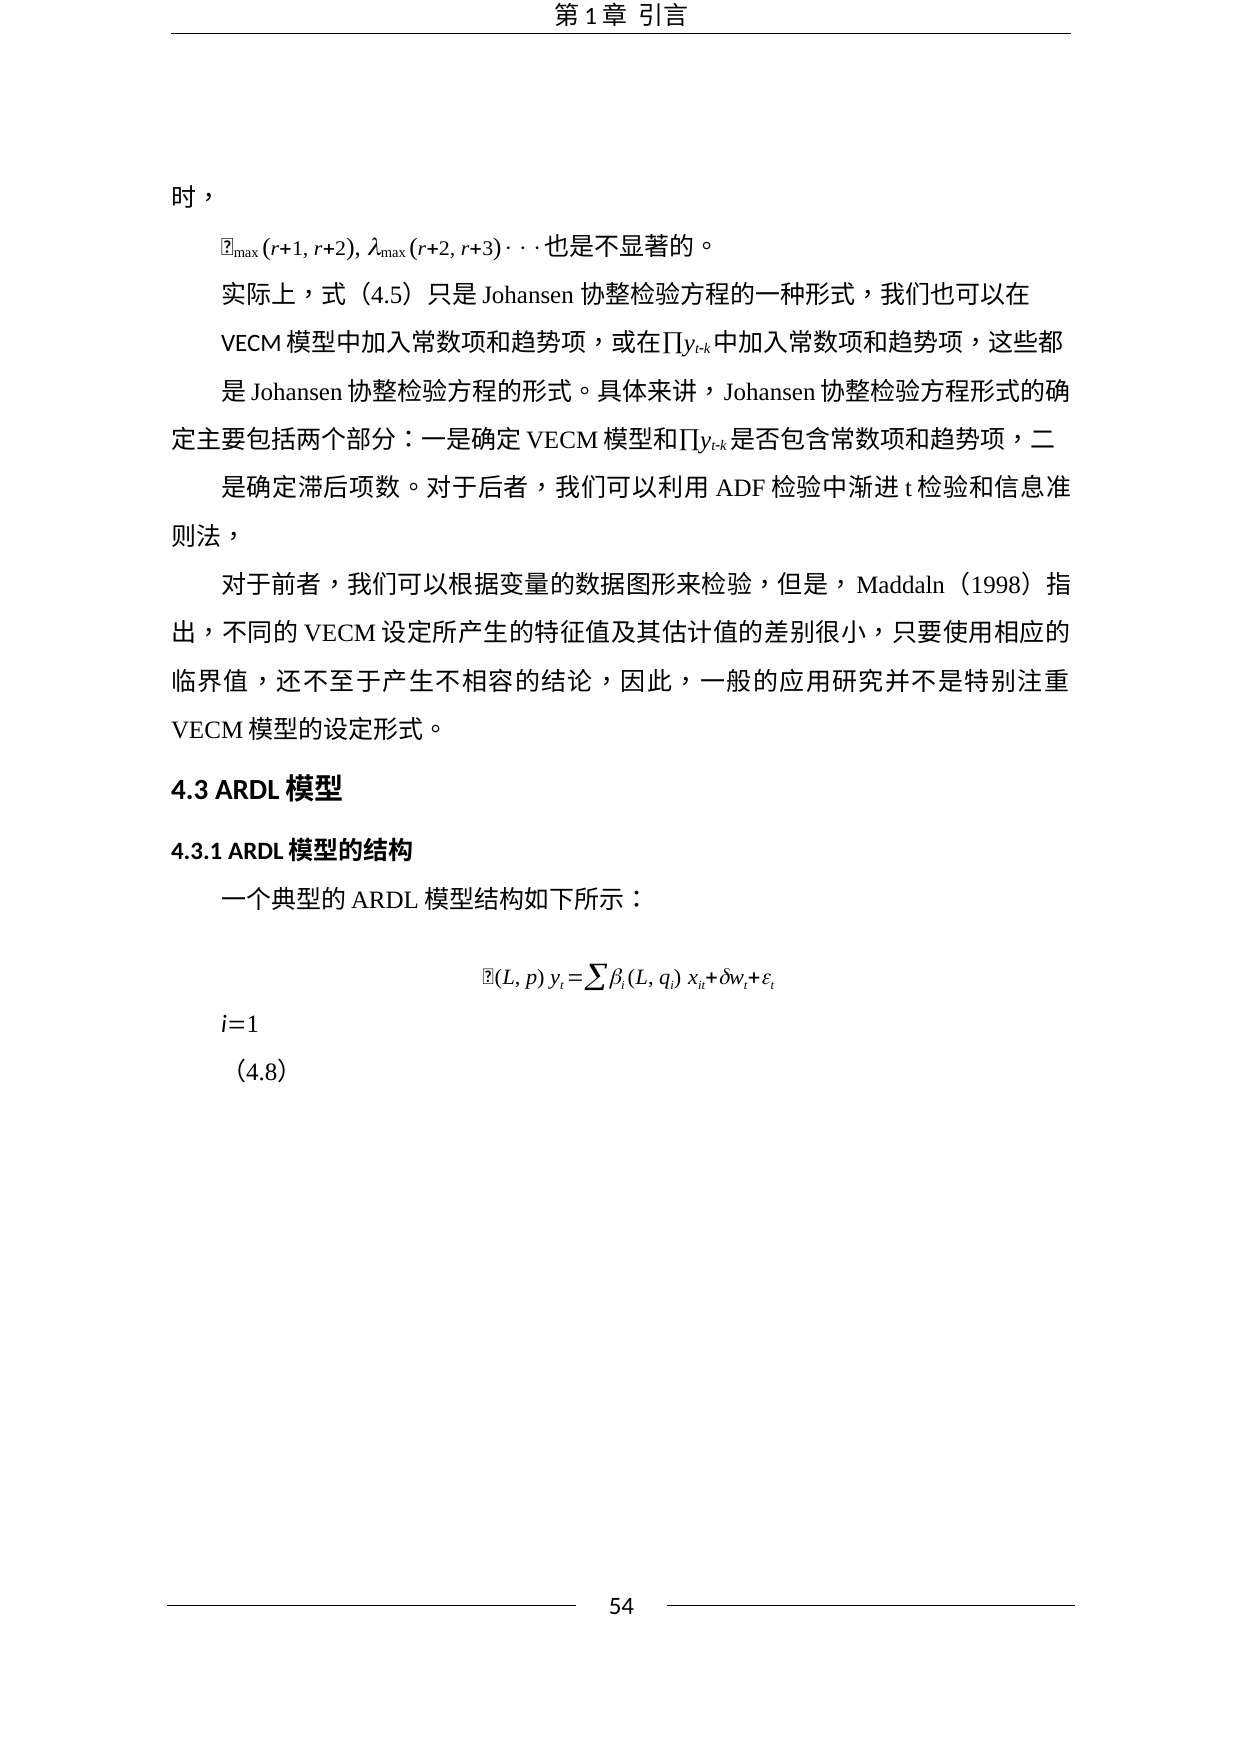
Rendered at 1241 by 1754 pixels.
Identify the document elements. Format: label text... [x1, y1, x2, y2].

text 是确定滞后项数。对于后者，我们可以利用ADF检验中渐进t检验和信息准则法， [171, 454, 1071, 551]
text i1 [171, 990, 787, 1039]
text (L, p) yt i (L, qi) xitwtt [482, 961, 787, 990]
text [171, 164, 1071, 213]
text VECM模型中加入常数项和趋势项，或在ytk 中加入常数项和趋势项，这些都 [171, 309, 1071, 358]
subtitle 4.3 ARDL模型 [171, 769, 1071, 808]
text 是Johansen协整检验方程的形式。具体来讲，Johansen协整检验方程形式的确定主要包括两个部分：一是确定VECM模型和ytk 是否包含常数项和趋势项，二 [171, 358, 1071, 454]
text 一个典型的ARDL模型结构如下所示： [171, 867, 787, 915]
text max (r1, r2), max (r2, r3)也是不显著的。 [171, 213, 1071, 261]
text （4.8） [171, 1039, 787, 1087]
subtitle 4.3.1 ARDL模型的结构 [171, 832, 1071, 867]
text 实际上，式（4.5）只是Johansen 协整检验方程的一种形式，我们也可以在 [171, 261, 1071, 309]
text 对于前者，我们可以根据变量的数据图形来检验，但是，Maddaln（1998）指出，不同的VECM设定所产生的特征值及其估计值的差别很小，只要使用相应的临界值，还不至于产生不相容的结论，因此，一般的应用研究并不是特别注重VECM模型的设定形式。 [171, 551, 1071, 744]
